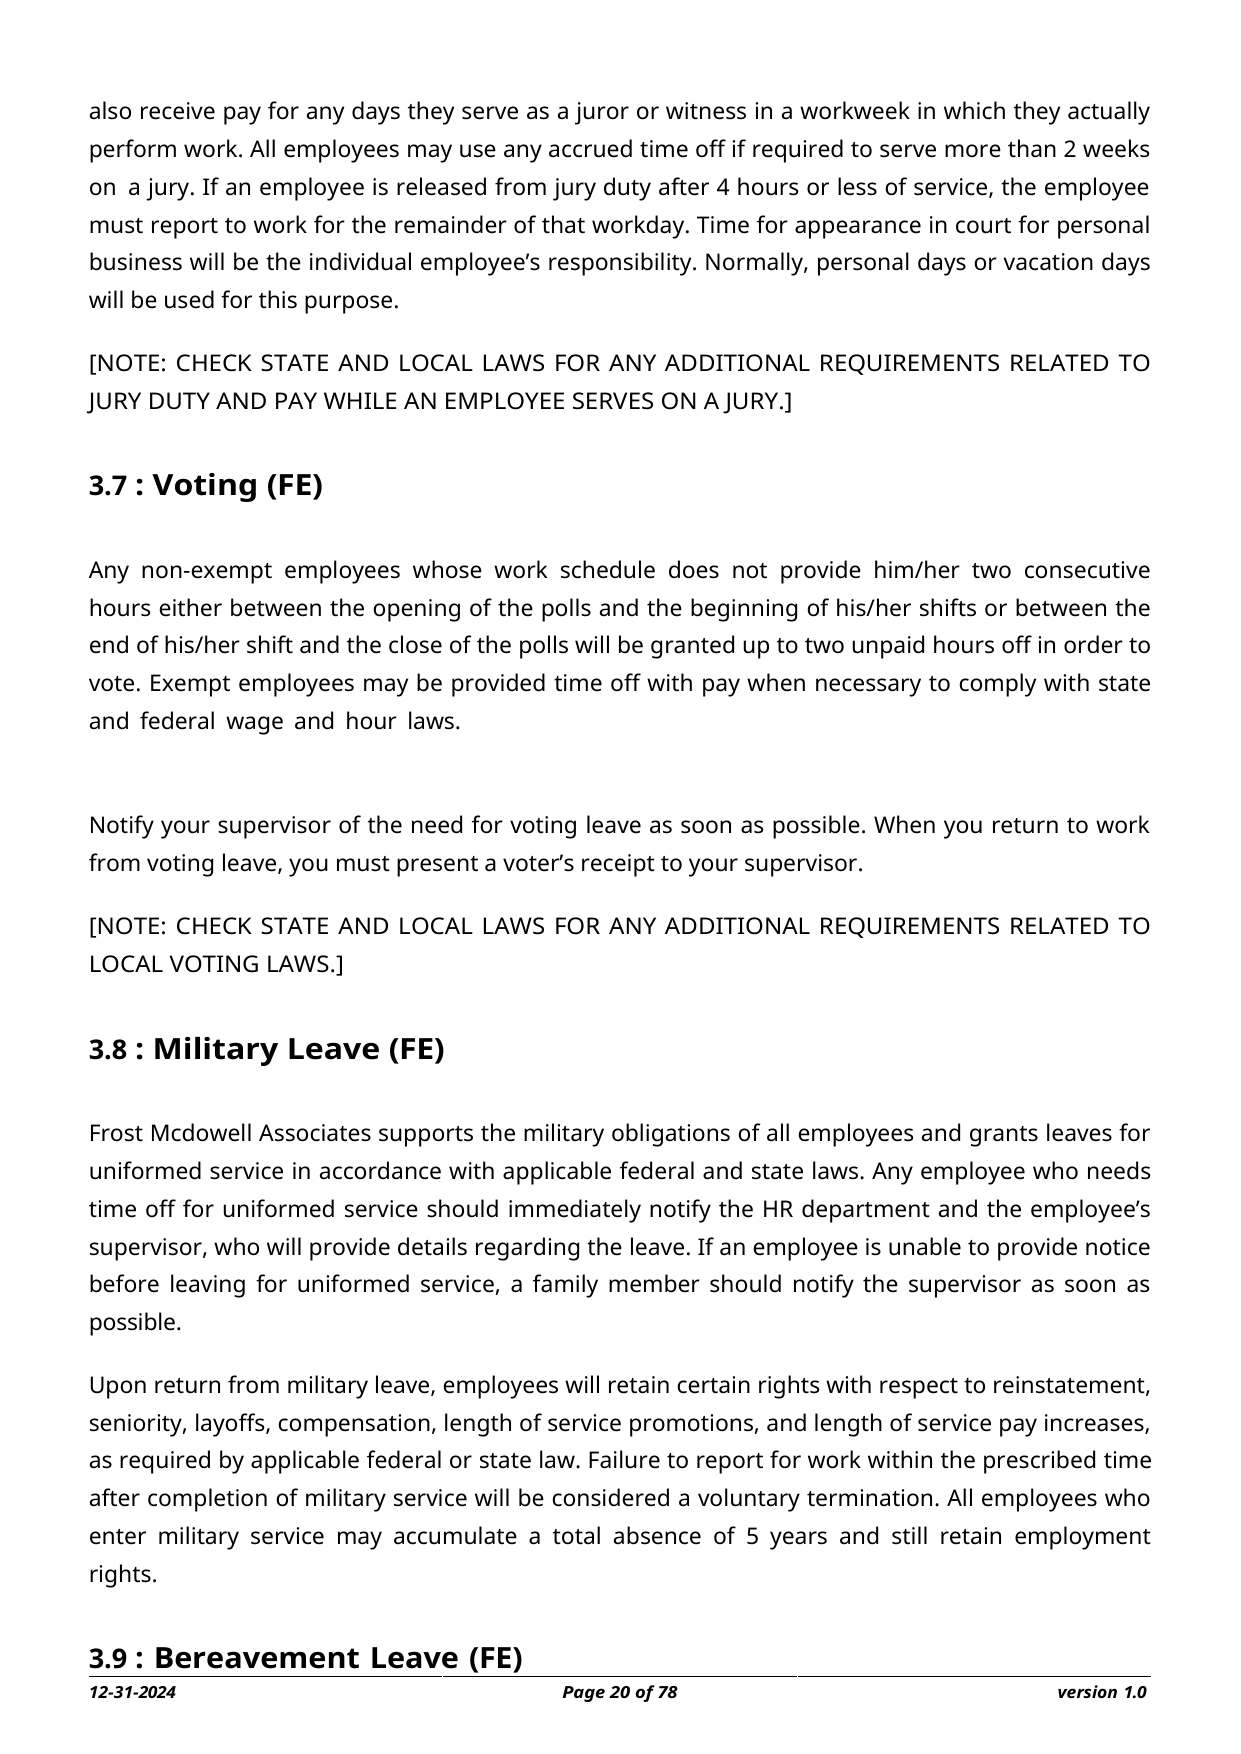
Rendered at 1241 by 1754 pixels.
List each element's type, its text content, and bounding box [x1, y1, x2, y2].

subtitle : Voting (FE) [88, 465, 1165, 504]
text also receive pay for any days they serve as a juror or witness in a workweek in which they actually perform work. All employees may use any accrued time oﬀ if required to serve more than 2 weeks on a jury. If an employee is released from jury duty after 4 hours or less of service, the employee must report to work for the remainder of that workday. Time for appearance in court for personal business will be the individual employee’s responsibility. Normally, personal days or vacation days will be used for this purpose. [88, 95, 1152, 315]
text Notify your supervisor of the need for voting leave as soon as possible. When you return to work from voting leave, you must present a voter’s receipt to your supervisor. [88, 809, 1152, 878]
subtitle : Military Leave (FE) [88, 1028, 1165, 1068]
text Any non-exempt employees whose work schedule does not provide him/her two consecutive hours either between the opening of the polls and the beginning of his/her shifts or between the end of his/her shift and the close of the polls will be granted up to two unpaid hours oﬀ in order to vote. Exempt employees may be provided time oﬀ with pay when necessary to comply with state and federal wage and hour laws. [88, 554, 1152, 736]
subtitle : Bereavement Leave (FE) [88, 1637, 1165, 1677]
text Upon return from military leave, employees will retain certain rights with respect to reinstatement, seniority, layoﬀs, compensation, length of service promotions, and length of service pay increases, as required by applicable federal or state law. Failure to report for work within the prescribed time after completion of military service will be considered a voluntary termination. All employees who enter military service may accumulate a total absence of 5 years and still retain employment rights. [88, 1369, 1152, 1589]
text Frost Mcdowell Associates supports the military obligations of all employees and grants leaves for uniformed service in accordance with applicable federal and state laws. Any employee who needs time oﬀ for uniformed service should immediately notify the HR department and the employee’s supervisor, who will provide details regarding the leave. If an employee is unable to provide notice before leaving for uniformed service, a family member should notify the supervisor as soon as possible. [88, 1117, 1152, 1337]
text [NOTE: CHECK STATE AND LOCAL LAWS FOR ANY ADDITIONAL REQUIREMENTS RELATED TO JURY DUTY AND PAY WHILE AN EMPLOYEE SERVES ON A JURY.] [88, 347, 1152, 416]
text [NOTE: CHECK STATE AND LOCAL LAWS FOR ANY ADDITIONAL REQUIREMENTS RELATED TO LOCAL VOTING LAWS.] [88, 910, 1152, 979]
